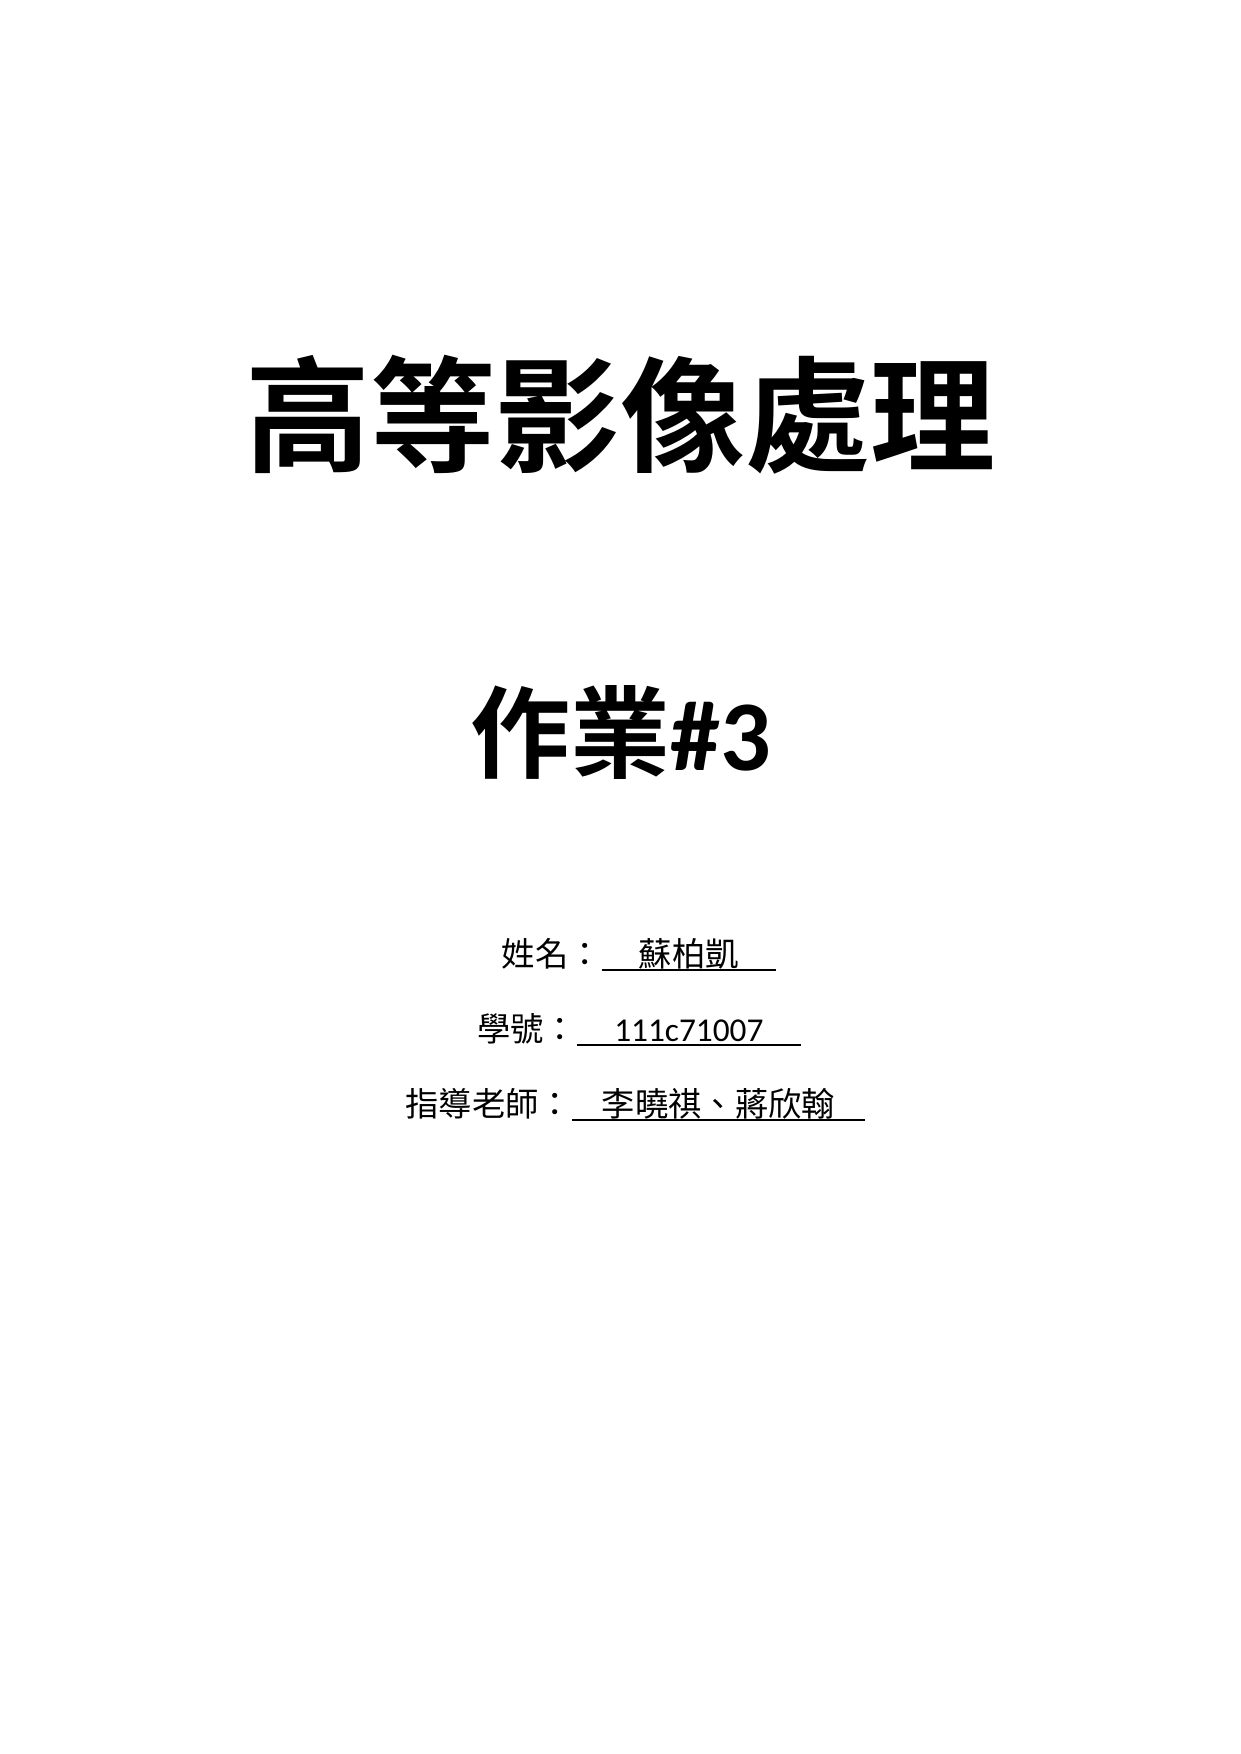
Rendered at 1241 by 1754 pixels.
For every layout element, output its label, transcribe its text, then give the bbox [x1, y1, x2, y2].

text 指導老師： 李曉祺、蔣欣翰 [187, 1064, 1053, 1139]
text 作業#3 [187, 652, 1053, 802]
text 姓名： 蘇柏凱 [187, 914, 1053, 989]
text 學號： 111c71007 [187, 989, 1053, 1064]
text 高等影像處理 [187, 314, 1053, 502]
